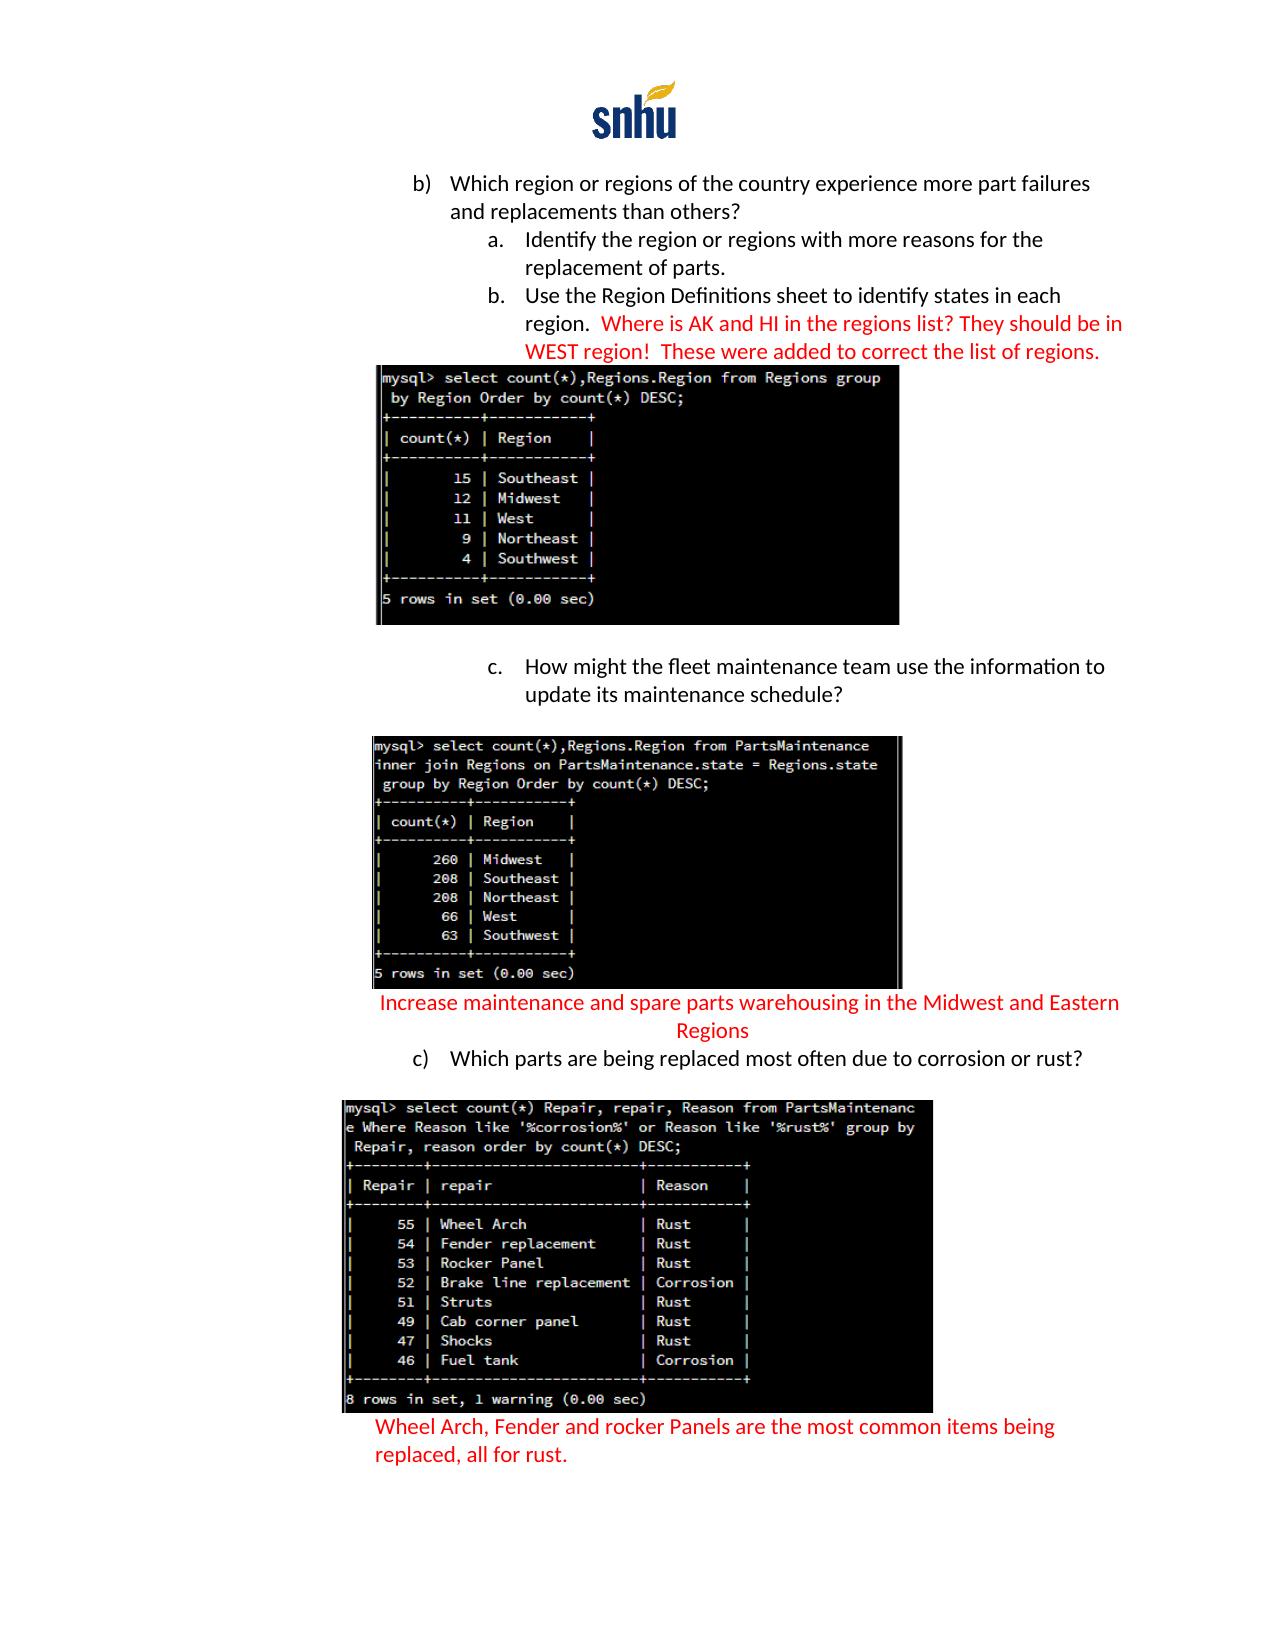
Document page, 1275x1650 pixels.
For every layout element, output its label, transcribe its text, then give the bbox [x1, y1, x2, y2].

list Increase maintenance and spare parts warehousing in the Midwest and Eastern Regions [300, 988, 1125, 1044]
picture [372, 736, 903, 989]
list Which parts are being replaced most often due to corrosion or rust? [412, 1044, 1125, 1072]
list Identify the region or regions with more reasons for the replacement of parts. [487, 225, 1125, 281]
picture [341, 1100, 934, 1413]
picture [573, 75, 702, 147]
list Wheel Arch, Fender and rocker Panels are the most common items being replaced, all for rust. [375, 1412, 1125, 1468]
picture [375, 365, 900, 625]
list How might the fleet maintenance team use the information to update its maintenance schedule? [487, 652, 1125, 708]
list Use the Region Definitions sheet to identify states in each region. Where is AK and HI in the regions list? They should be in WEST region! These were added to correct the list of regions. [487, 281, 1125, 366]
list Which region or regions of the country experience more part failures and replacements than others? [412, 169, 1125, 225]
